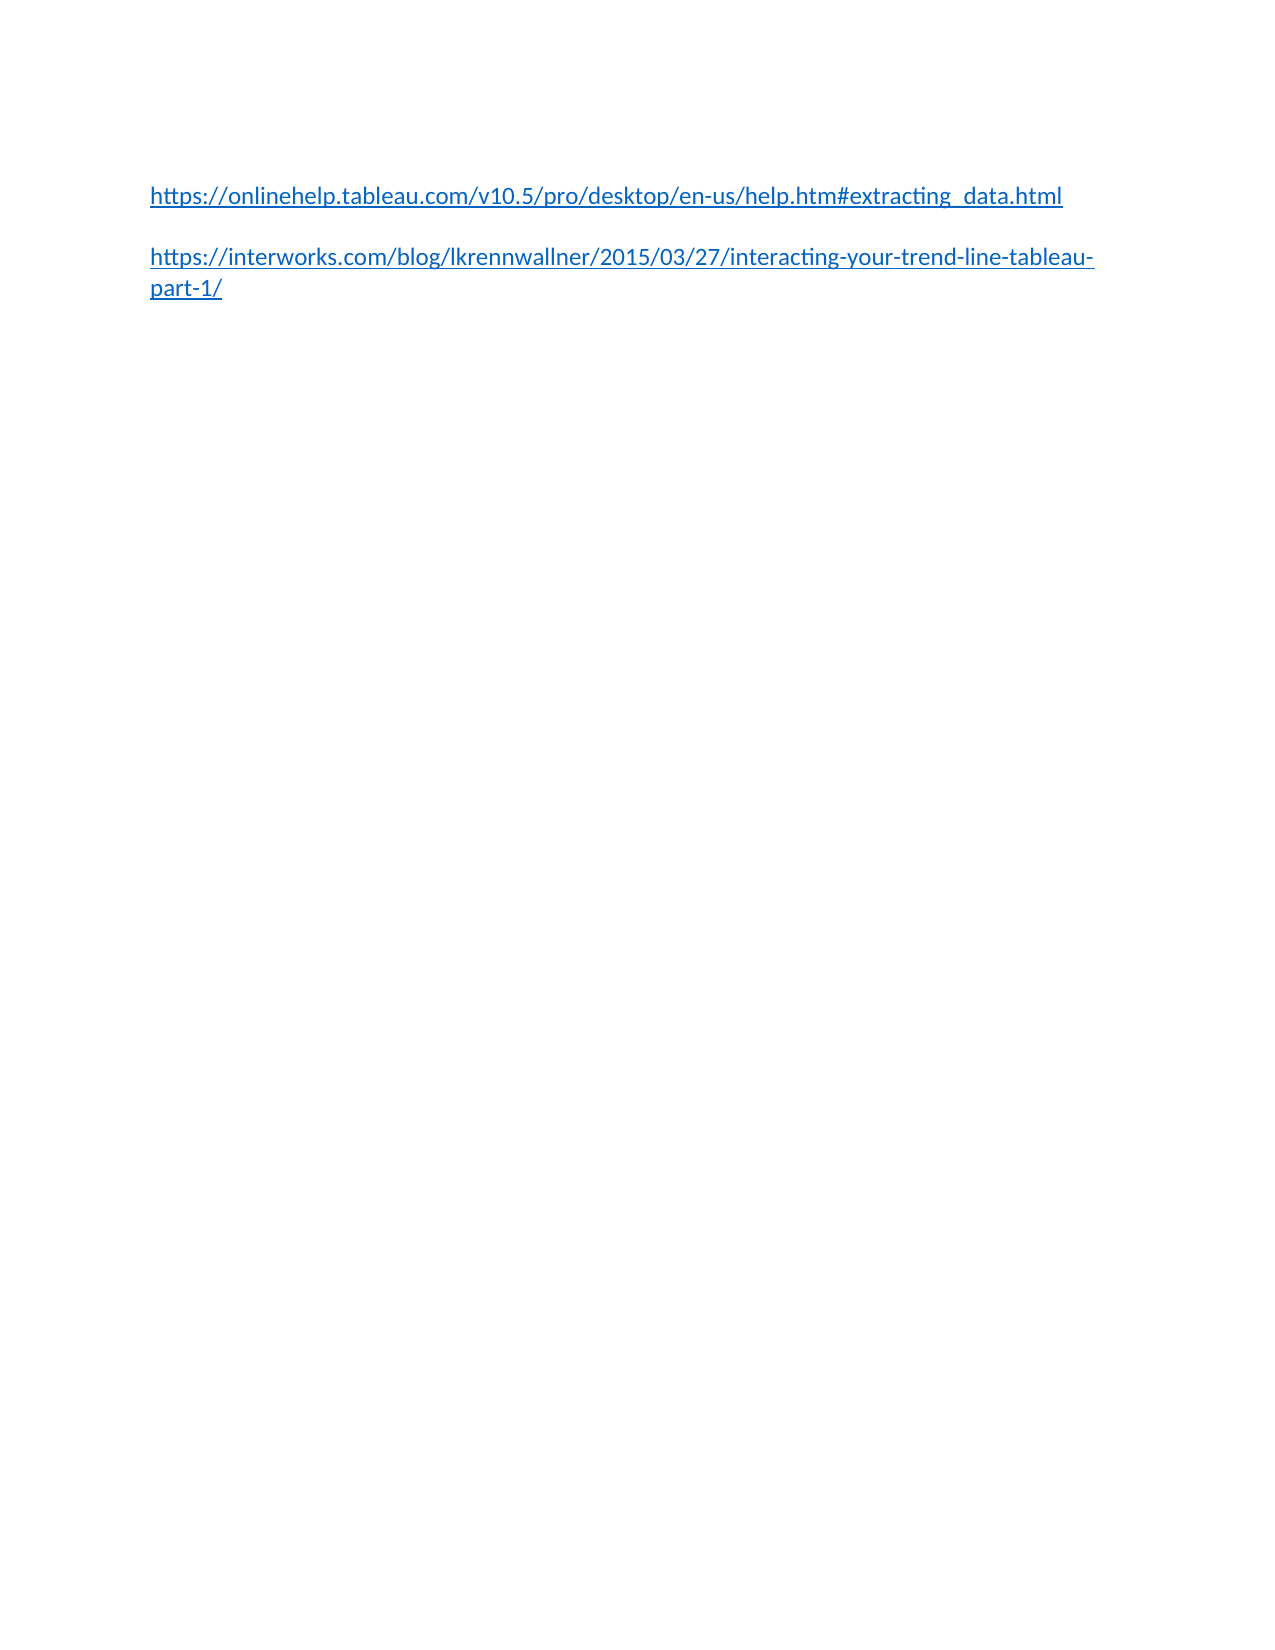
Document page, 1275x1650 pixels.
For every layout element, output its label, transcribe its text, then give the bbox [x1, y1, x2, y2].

text https://onlinehelp.tableau.com/v10.5/pro/desktop/en-us/help.htm#extracting_data.html [150, 181, 1125, 211]
text https://interworks.com/blog/lkrennwallner/2015/03/27/interacting-your-trend-line-tableau-part-1/ [150, 242, 1125, 303]
